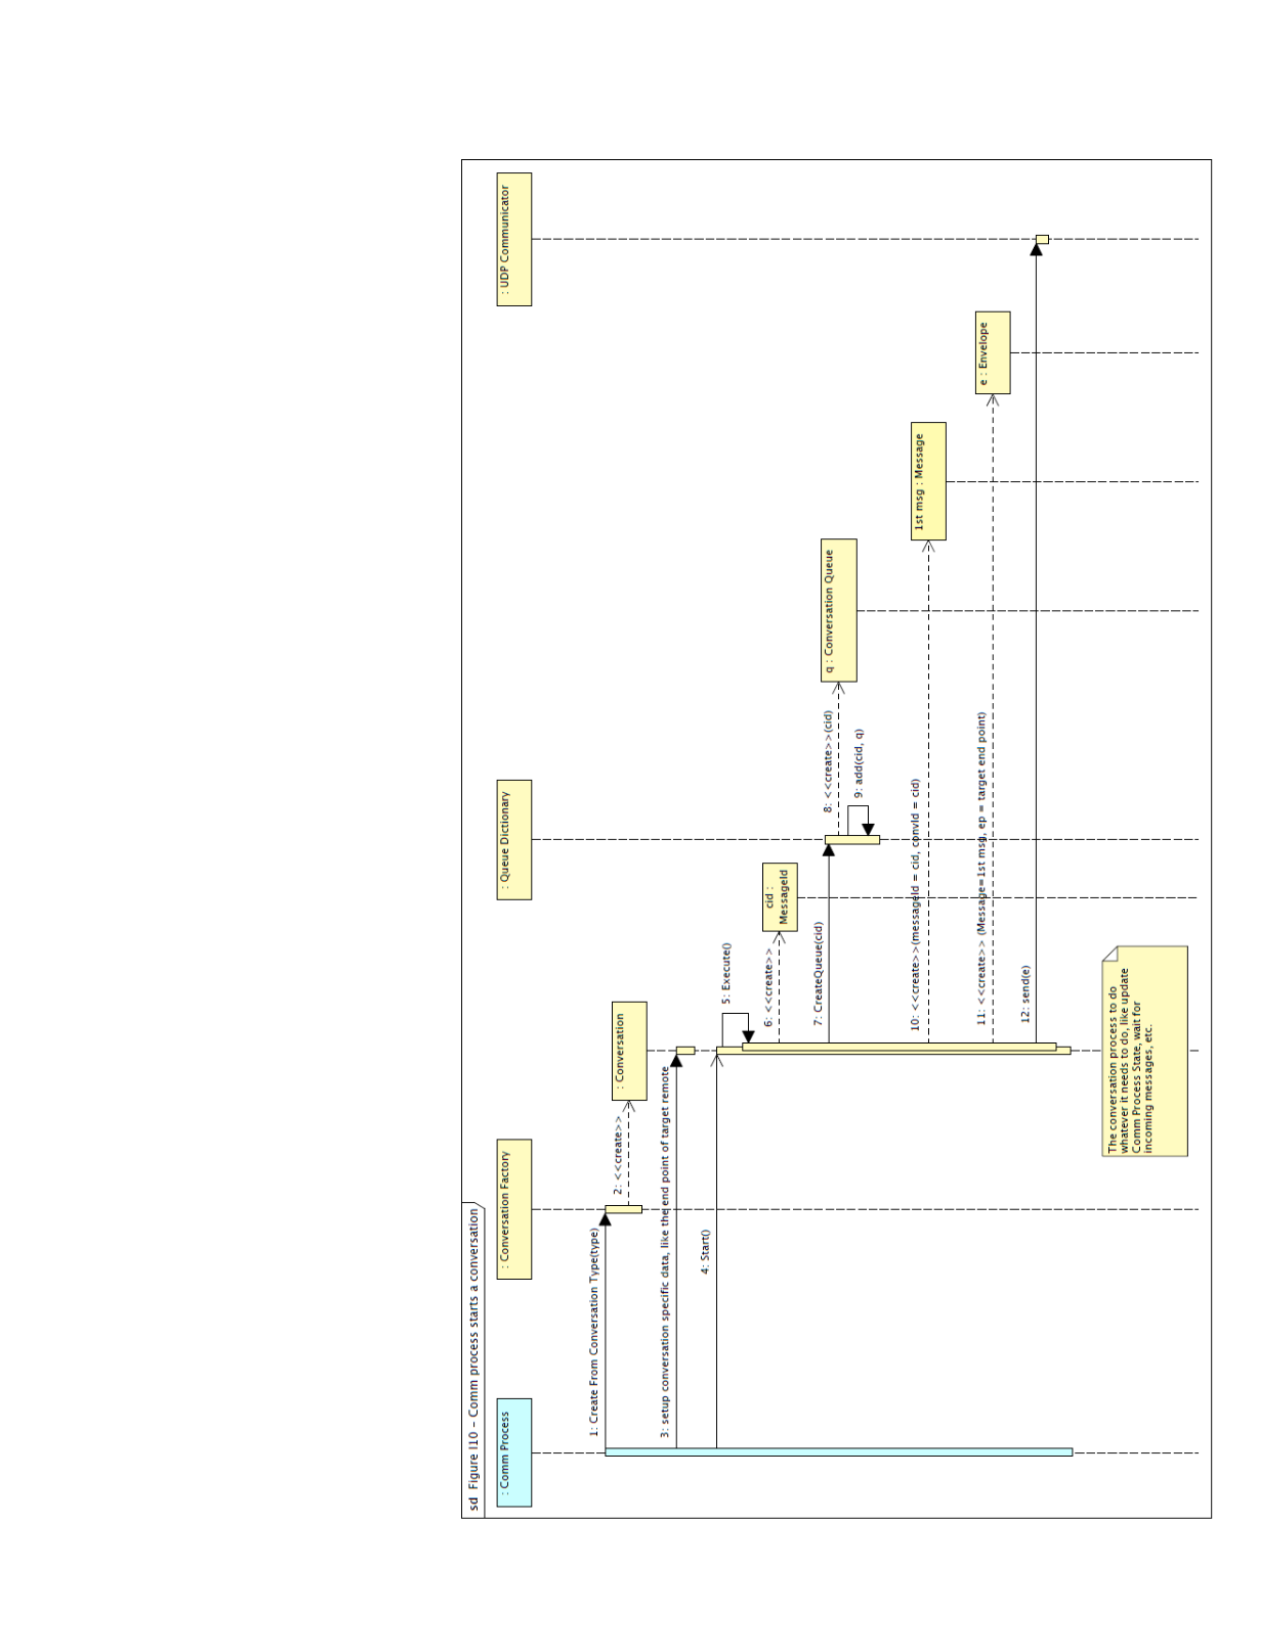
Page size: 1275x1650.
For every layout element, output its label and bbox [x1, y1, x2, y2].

picture [454, 154, 1217, 1521]
